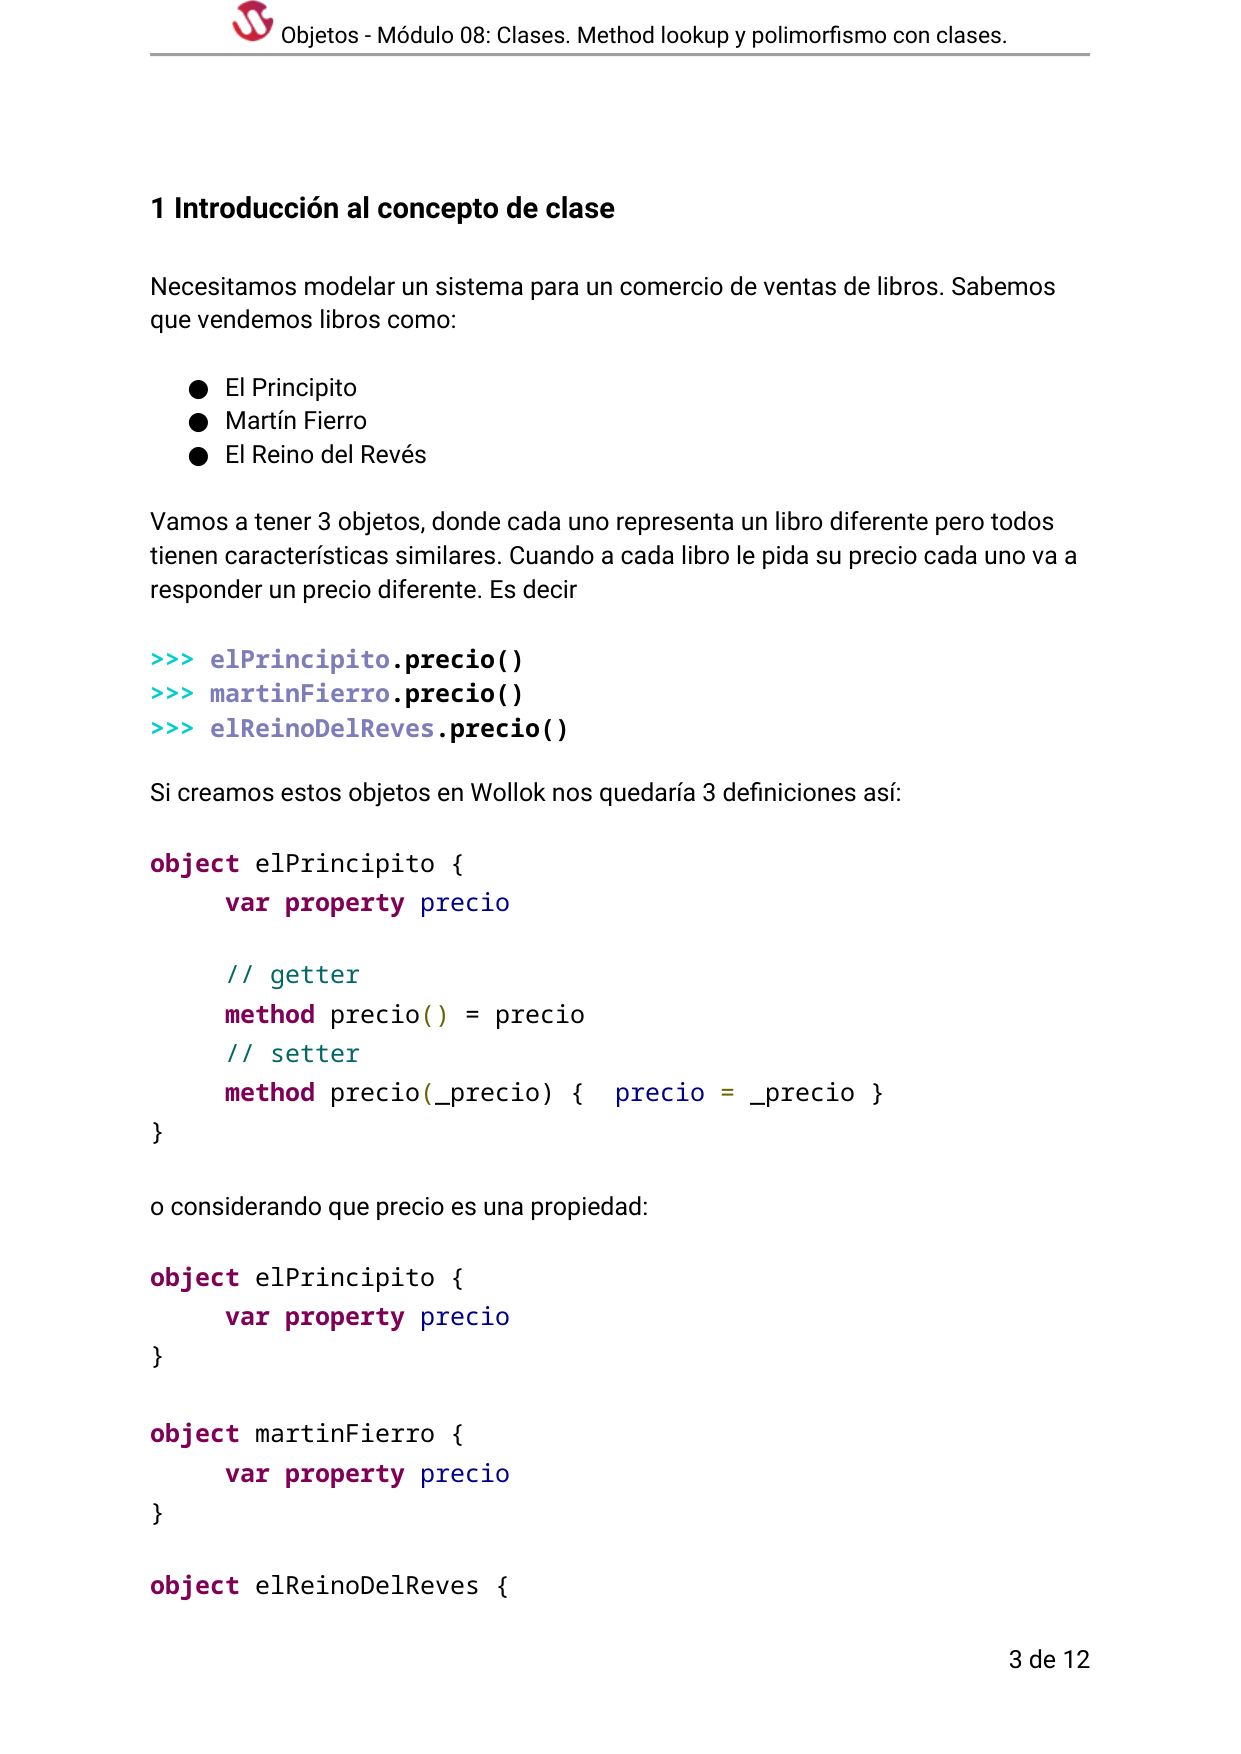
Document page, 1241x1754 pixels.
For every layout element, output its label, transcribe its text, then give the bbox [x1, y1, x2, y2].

text Necesitamos modelar un sistema para un comercio de ventas de libros. Sabemos que vendemos libros como: [150, 272, 1090, 335]
list El Reino del Revés [187, 440, 1090, 469]
picture [231, 0, 275, 43]
text // setter [150, 1036, 1090, 1069]
text method precio(_precio) { precio = _precio } [150, 1075, 1090, 1109]
text o considerando que precio es una propiedad: [150, 1192, 1090, 1221]
text object elPrincipito { [150, 845, 1090, 879]
text >>> martinFierro.precio() [150, 676, 1090, 710]
subtitle 1 Introducción al concepto de clase [150, 192, 1090, 226]
text >>> elPrincipito.precio() [150, 642, 1090, 676]
text >>> elReinoDelReves.precio() [150, 710, 1090, 744]
list Martín Fierro [187, 407, 1090, 436]
text } [150, 1338, 1090, 1372]
text var property precio [150, 884, 1090, 918]
text var property precio [150, 1299, 1090, 1333]
text object martinFierro { [150, 1416, 1090, 1450]
text Vamos a tener 3 objetos, donde cada uno representa un libro diferente pero todos tienen características similares. Cuando a cada libro le pida su precio cada uno va a responder un precio diferente. Es decir [150, 507, 1090, 604]
text method precio() = precio [150, 996, 1090, 1030]
text } [150, 1114, 1090, 1148]
list El Principito [187, 373, 1090, 402]
text object elPrincipito { [150, 1259, 1090, 1293]
text object elReinoDelReves { [150, 1567, 1090, 1601]
text Si creamos estos objetos en Wollok nos quedaría 3 definiciones así: [150, 778, 1090, 807]
text } [150, 1494, 1090, 1528]
text // getter [150, 957, 1090, 991]
text var property precio [150, 1455, 1090, 1489]
